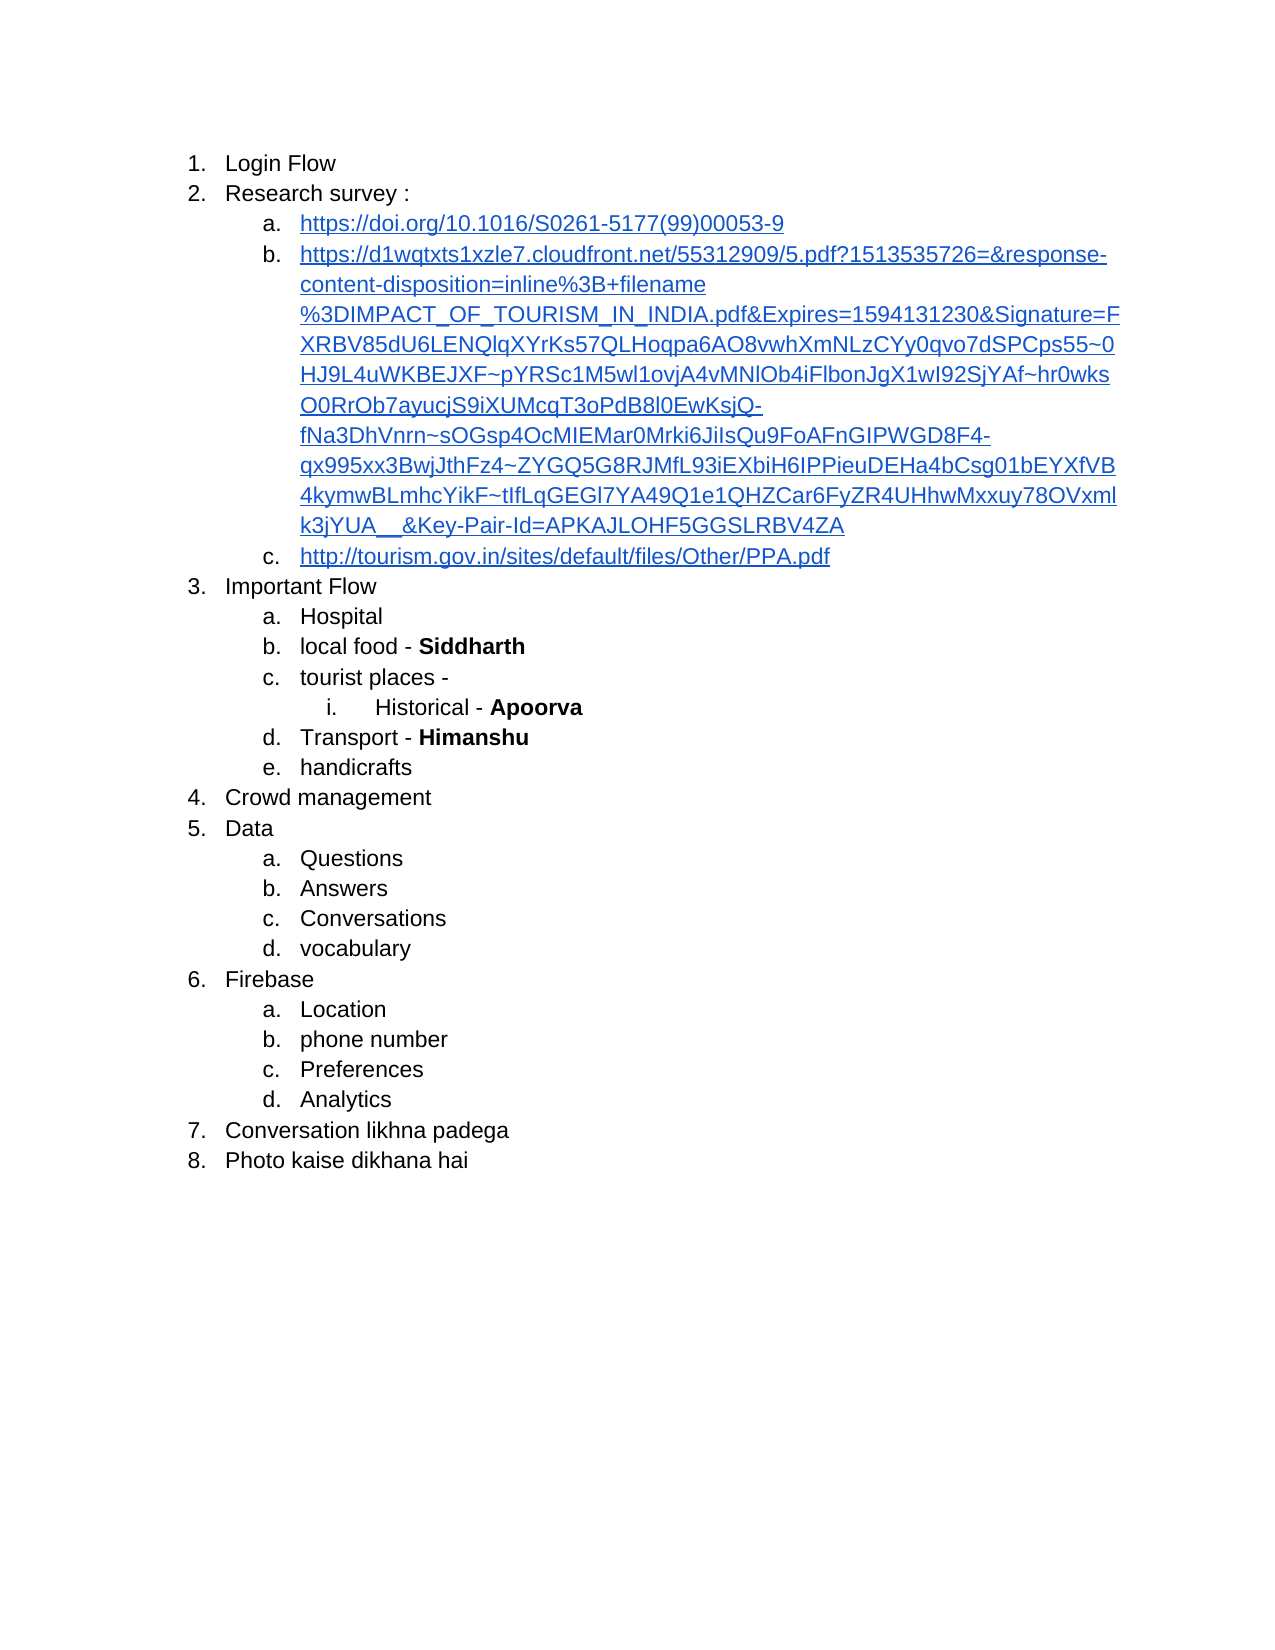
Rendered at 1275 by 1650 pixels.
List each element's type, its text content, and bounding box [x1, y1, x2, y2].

list Crowd management [187, 784, 1125, 811]
list Hospital [262, 603, 1125, 629]
list phone number [262, 1026, 1125, 1052]
list vocabulary [262, 935, 1125, 962]
list Data [187, 814, 1125, 841]
list Conversations [262, 905, 1125, 932]
list Questions [262, 845, 1125, 871]
list https://doi.org/10.1016/S0261-5177(99)00053-9 [262, 210, 1125, 237]
list local food - Siddharth [262, 633, 1125, 660]
list Login Flow [187, 150, 1125, 176]
list Conversation likhna padega [187, 1117, 1125, 1143]
list Photo kaise dikhana hai [187, 1147, 1125, 1173]
list http://tourism.gov.in/sites/default/files/Other/PPA.pdf [262, 543, 1125, 569]
list https://d1wqtxts1xzle7.cloudfront.net/55312909/5.pdf?1513535726=&response-content-disposition=inline%3B+filename%3DIMPACT_OF_TOURISM_IN_INDIA.pdf&Expires=1594131230&Signature=FXRBV85dU6LENQlqXYrKs57QLHoqpa6AO8vwhXmNLzCYy0qvo7dSPCps55~0HJ9L4uWKBEJXF~pYRSc1M5wl1ovjA4vMNlOb4iFlbonJgX1wI92SjYAf~hr0wksO0RrOb7ayucjS9iXUMcqT3oPdB8l0EwKsjQ-fNa3DhVnrn~sOGsp4OcMIEMar0Mrki6JiIsQu9FoAFnGIPWGD8F4-qx995xx3BwjJthFz4~ZYGQ5G8RJMfL93iEXbiH6IPPieuDEHa4bCsg01bEYXfVB4kymwBLmhcYikF~tIfLqGEGl7YA49Q1e1QHZCar6FyZR4UHhwMxxuy78OVxmlk3jYUA__&Key-Pair-Id=APKAJLOHF5GGSLRBV4ZA [262, 241, 1125, 539]
list handicrafts [262, 754, 1125, 781]
list Historical - Apoorva [337, 694, 1125, 720]
list Important Flow [187, 573, 1125, 599]
list Answers [262, 875, 1125, 901]
list tourist places - [262, 663, 1125, 690]
list Firebase [187, 966, 1125, 992]
list Transport - Himanshu [262, 724, 1125, 750]
list Preferences [262, 1056, 1125, 1083]
list Location [262, 996, 1125, 1022]
list Research survey : [187, 180, 1125, 207]
list Analytics [262, 1086, 1125, 1113]
